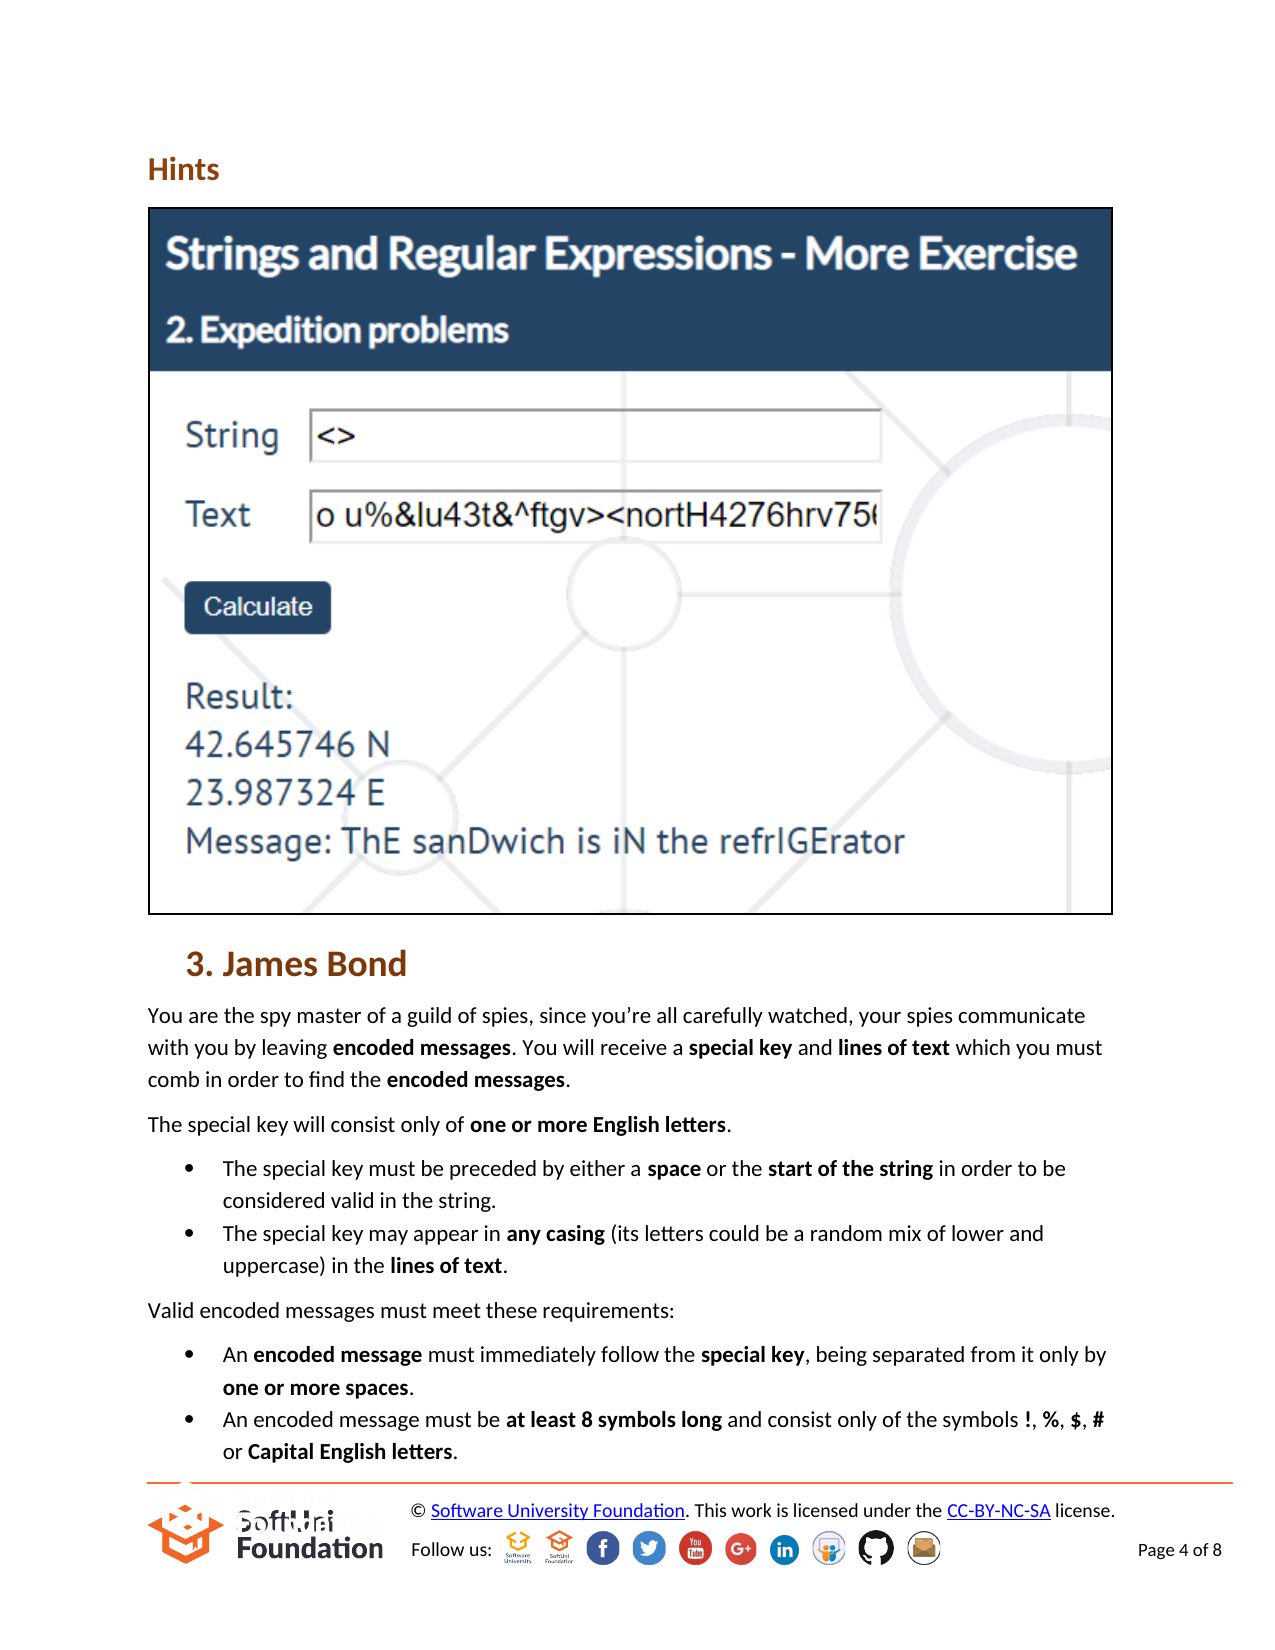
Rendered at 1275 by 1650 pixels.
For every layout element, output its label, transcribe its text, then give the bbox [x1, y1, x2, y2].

picture [545, 1530, 574, 1565]
list An encoded message must be at least 8 symbols long and consist only of the symbols !, %, $, # or Capital English letters. [185, 1405, 1127, 1465]
picture [150, 209, 1111, 913]
picture [907, 1531, 941, 1565]
list The special key may appear in any casing (its letters could be a random mix of lower and uppercase) in the lines of text. [185, 1219, 1127, 1279]
picture [812, 1531, 846, 1565]
picture [725, 1533, 757, 1565]
picture [791, 1535, 799, 1544]
picture [783, 1547, 792, 1556]
text You are the spy master of a guild of spies, since you’re all carefully watched, your spies communicate with you by leaving encoded messages. You will receive a special key and lines of text which you must comb in order to find the encoded messages. [148, 1001, 1127, 1093]
picture [858, 1530, 894, 1565]
picture [504, 1531, 532, 1565]
text The special key will consist only of one or more English letters. [148, 1110, 1127, 1138]
picture [679, 1531, 712, 1565]
list An encoded message must immediately follow the special key, being separated from it only by one or more spaces. [185, 1340, 1127, 1401]
picture [147, 1480, 383, 1564]
text Hints [148, 148, 1127, 188]
text Valid encoded messages must meet these requirements: [148, 1296, 1127, 1324]
subtitle 3. James Bond [185, 940, 1127, 986]
picture [770, 1535, 778, 1544]
picture [770, 1556, 778, 1565]
list The special key must be preceded by either a space or the start of the string in order to be considered valid in the string. [185, 1154, 1127, 1215]
picture [586, 1531, 620, 1565]
picture [791, 1556, 799, 1565]
picture [632, 1531, 666, 1565]
